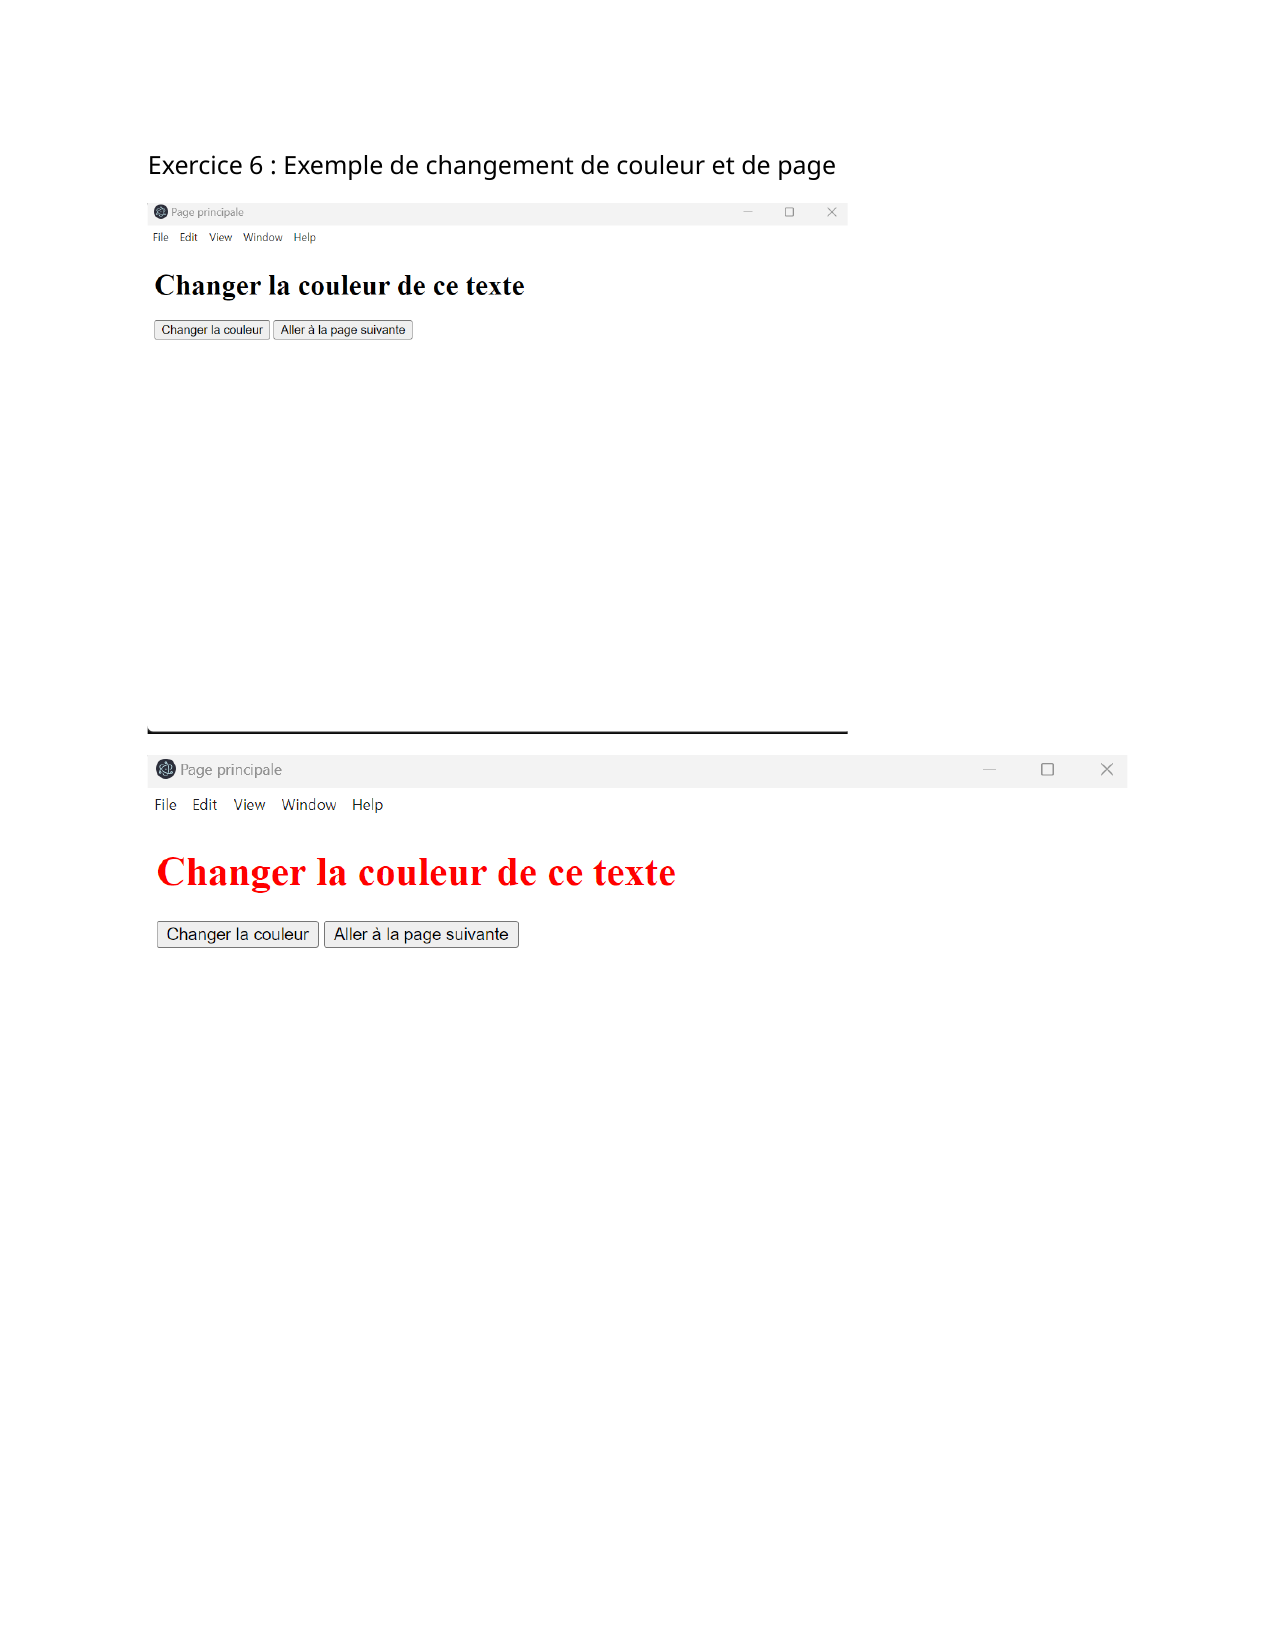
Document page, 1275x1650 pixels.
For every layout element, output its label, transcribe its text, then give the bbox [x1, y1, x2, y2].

text Exercice 6 : Exemple de changement de couleur et de page [148, 148, 1127, 182]
picture [147, 755, 1128, 1486]
picture [147, 203, 848, 734]
